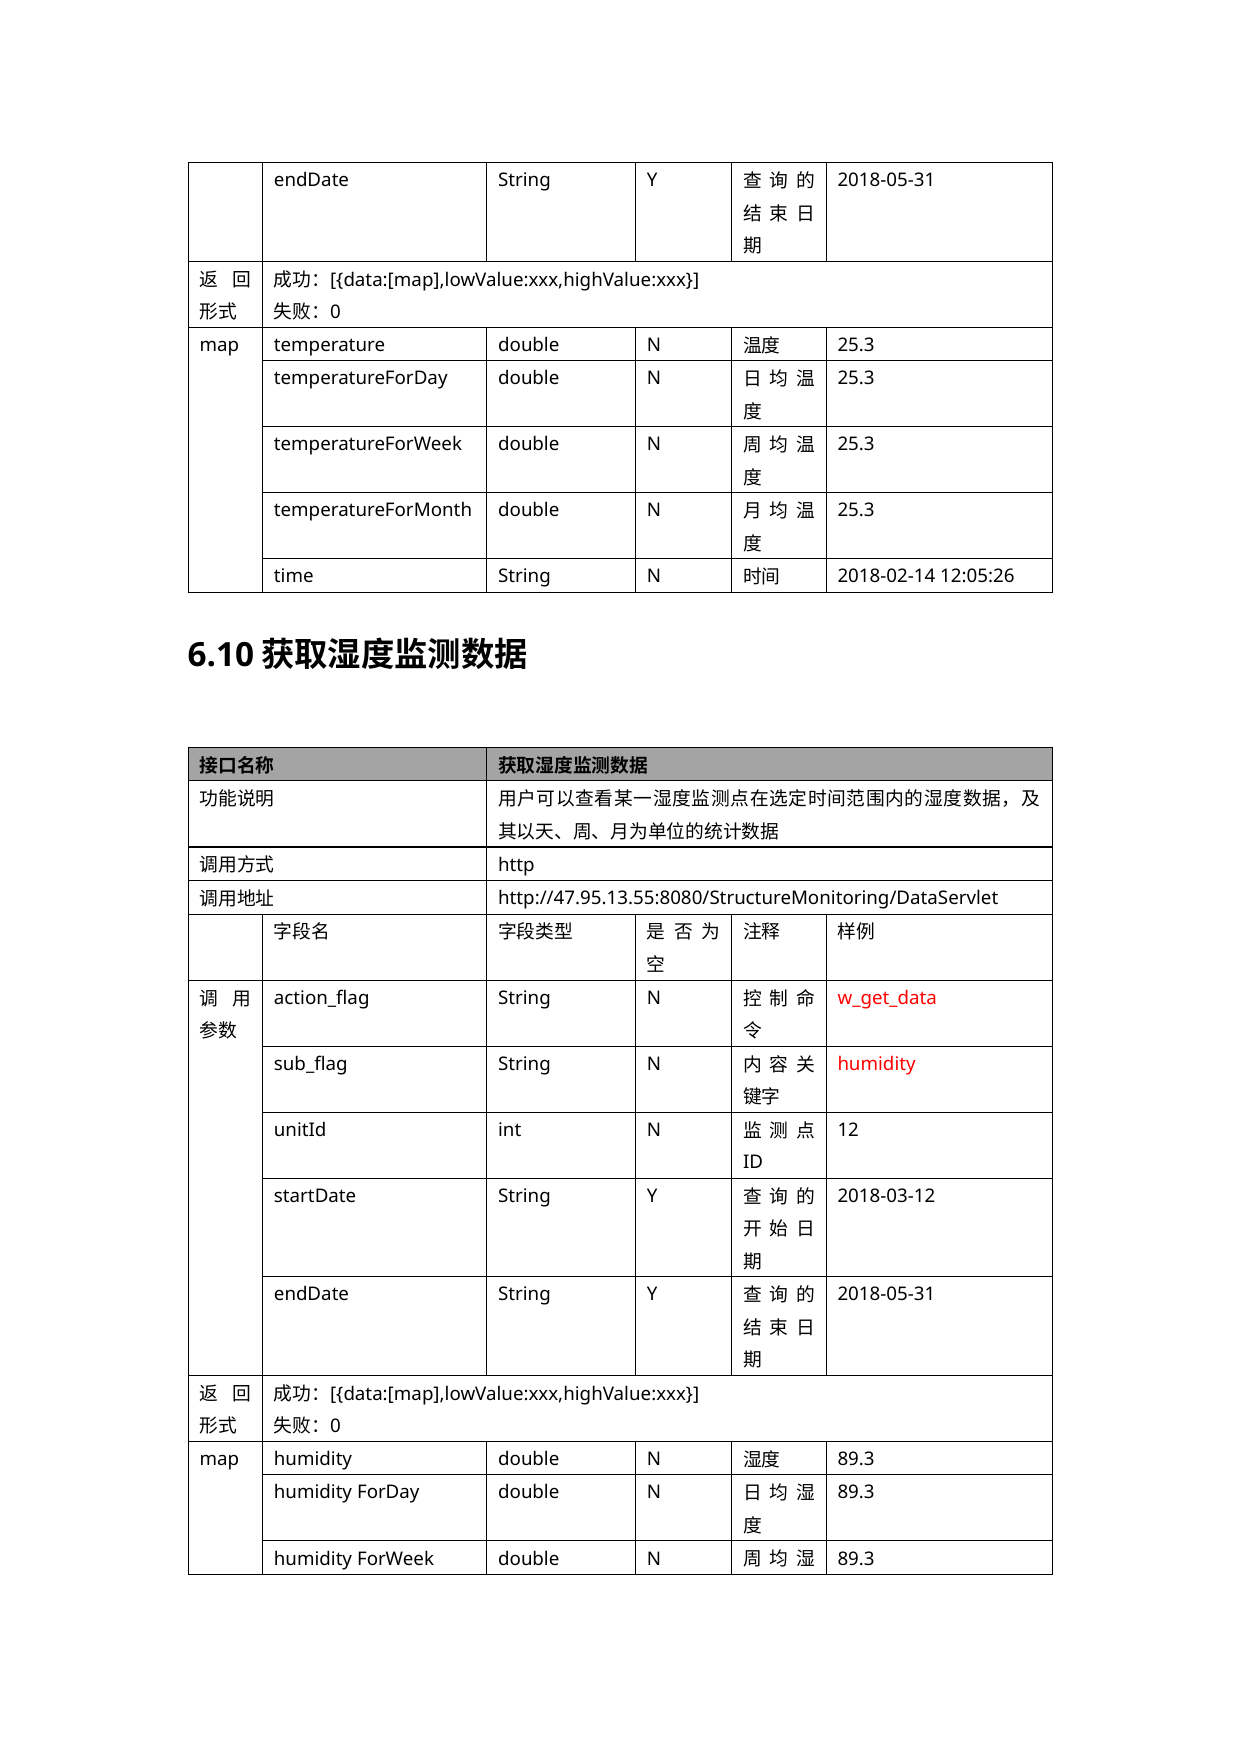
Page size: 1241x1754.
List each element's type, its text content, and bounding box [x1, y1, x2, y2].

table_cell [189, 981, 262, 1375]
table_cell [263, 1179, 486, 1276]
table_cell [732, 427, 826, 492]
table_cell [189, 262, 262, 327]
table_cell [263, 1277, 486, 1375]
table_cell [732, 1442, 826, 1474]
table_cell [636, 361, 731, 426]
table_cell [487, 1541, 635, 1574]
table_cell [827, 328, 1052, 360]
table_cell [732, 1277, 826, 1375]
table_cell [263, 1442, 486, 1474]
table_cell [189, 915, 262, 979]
subtitle 6.10获取湿度监测数据 [187, 620, 1053, 685]
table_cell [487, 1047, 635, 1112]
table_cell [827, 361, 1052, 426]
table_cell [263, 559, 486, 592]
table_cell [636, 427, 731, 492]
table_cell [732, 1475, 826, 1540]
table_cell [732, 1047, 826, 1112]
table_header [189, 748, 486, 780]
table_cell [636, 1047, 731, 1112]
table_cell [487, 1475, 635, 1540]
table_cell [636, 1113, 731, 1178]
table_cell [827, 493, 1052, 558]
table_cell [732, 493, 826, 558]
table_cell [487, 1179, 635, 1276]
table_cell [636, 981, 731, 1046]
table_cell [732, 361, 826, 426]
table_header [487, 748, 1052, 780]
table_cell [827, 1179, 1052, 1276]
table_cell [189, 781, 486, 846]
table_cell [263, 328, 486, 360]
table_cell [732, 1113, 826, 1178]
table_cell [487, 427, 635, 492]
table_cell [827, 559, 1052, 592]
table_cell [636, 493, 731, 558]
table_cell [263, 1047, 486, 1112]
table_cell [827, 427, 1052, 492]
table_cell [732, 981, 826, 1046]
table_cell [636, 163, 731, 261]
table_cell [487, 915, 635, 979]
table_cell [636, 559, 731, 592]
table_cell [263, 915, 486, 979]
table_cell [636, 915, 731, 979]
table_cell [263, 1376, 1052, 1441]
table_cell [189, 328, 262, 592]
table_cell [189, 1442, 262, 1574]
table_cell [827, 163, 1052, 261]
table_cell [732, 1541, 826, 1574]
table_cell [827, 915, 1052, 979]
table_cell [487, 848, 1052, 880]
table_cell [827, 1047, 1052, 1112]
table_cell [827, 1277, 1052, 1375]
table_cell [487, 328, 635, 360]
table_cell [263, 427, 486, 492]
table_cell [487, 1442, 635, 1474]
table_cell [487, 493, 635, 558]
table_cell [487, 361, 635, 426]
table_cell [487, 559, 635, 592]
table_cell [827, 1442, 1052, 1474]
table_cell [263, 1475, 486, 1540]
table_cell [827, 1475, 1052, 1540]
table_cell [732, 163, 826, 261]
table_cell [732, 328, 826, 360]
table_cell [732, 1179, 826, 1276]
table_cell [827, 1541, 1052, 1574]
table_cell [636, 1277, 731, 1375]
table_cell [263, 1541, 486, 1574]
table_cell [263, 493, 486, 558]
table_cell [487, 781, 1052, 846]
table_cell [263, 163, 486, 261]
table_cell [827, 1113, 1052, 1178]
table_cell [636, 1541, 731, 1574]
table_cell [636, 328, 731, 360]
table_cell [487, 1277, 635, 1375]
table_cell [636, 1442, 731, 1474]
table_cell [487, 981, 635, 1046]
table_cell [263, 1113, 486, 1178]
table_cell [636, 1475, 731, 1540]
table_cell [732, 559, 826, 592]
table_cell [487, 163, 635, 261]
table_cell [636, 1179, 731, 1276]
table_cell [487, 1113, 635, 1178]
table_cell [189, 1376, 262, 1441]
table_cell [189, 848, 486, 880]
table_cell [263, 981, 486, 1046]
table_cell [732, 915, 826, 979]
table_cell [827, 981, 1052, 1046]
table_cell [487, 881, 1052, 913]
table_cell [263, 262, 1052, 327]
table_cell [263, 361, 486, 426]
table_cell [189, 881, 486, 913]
